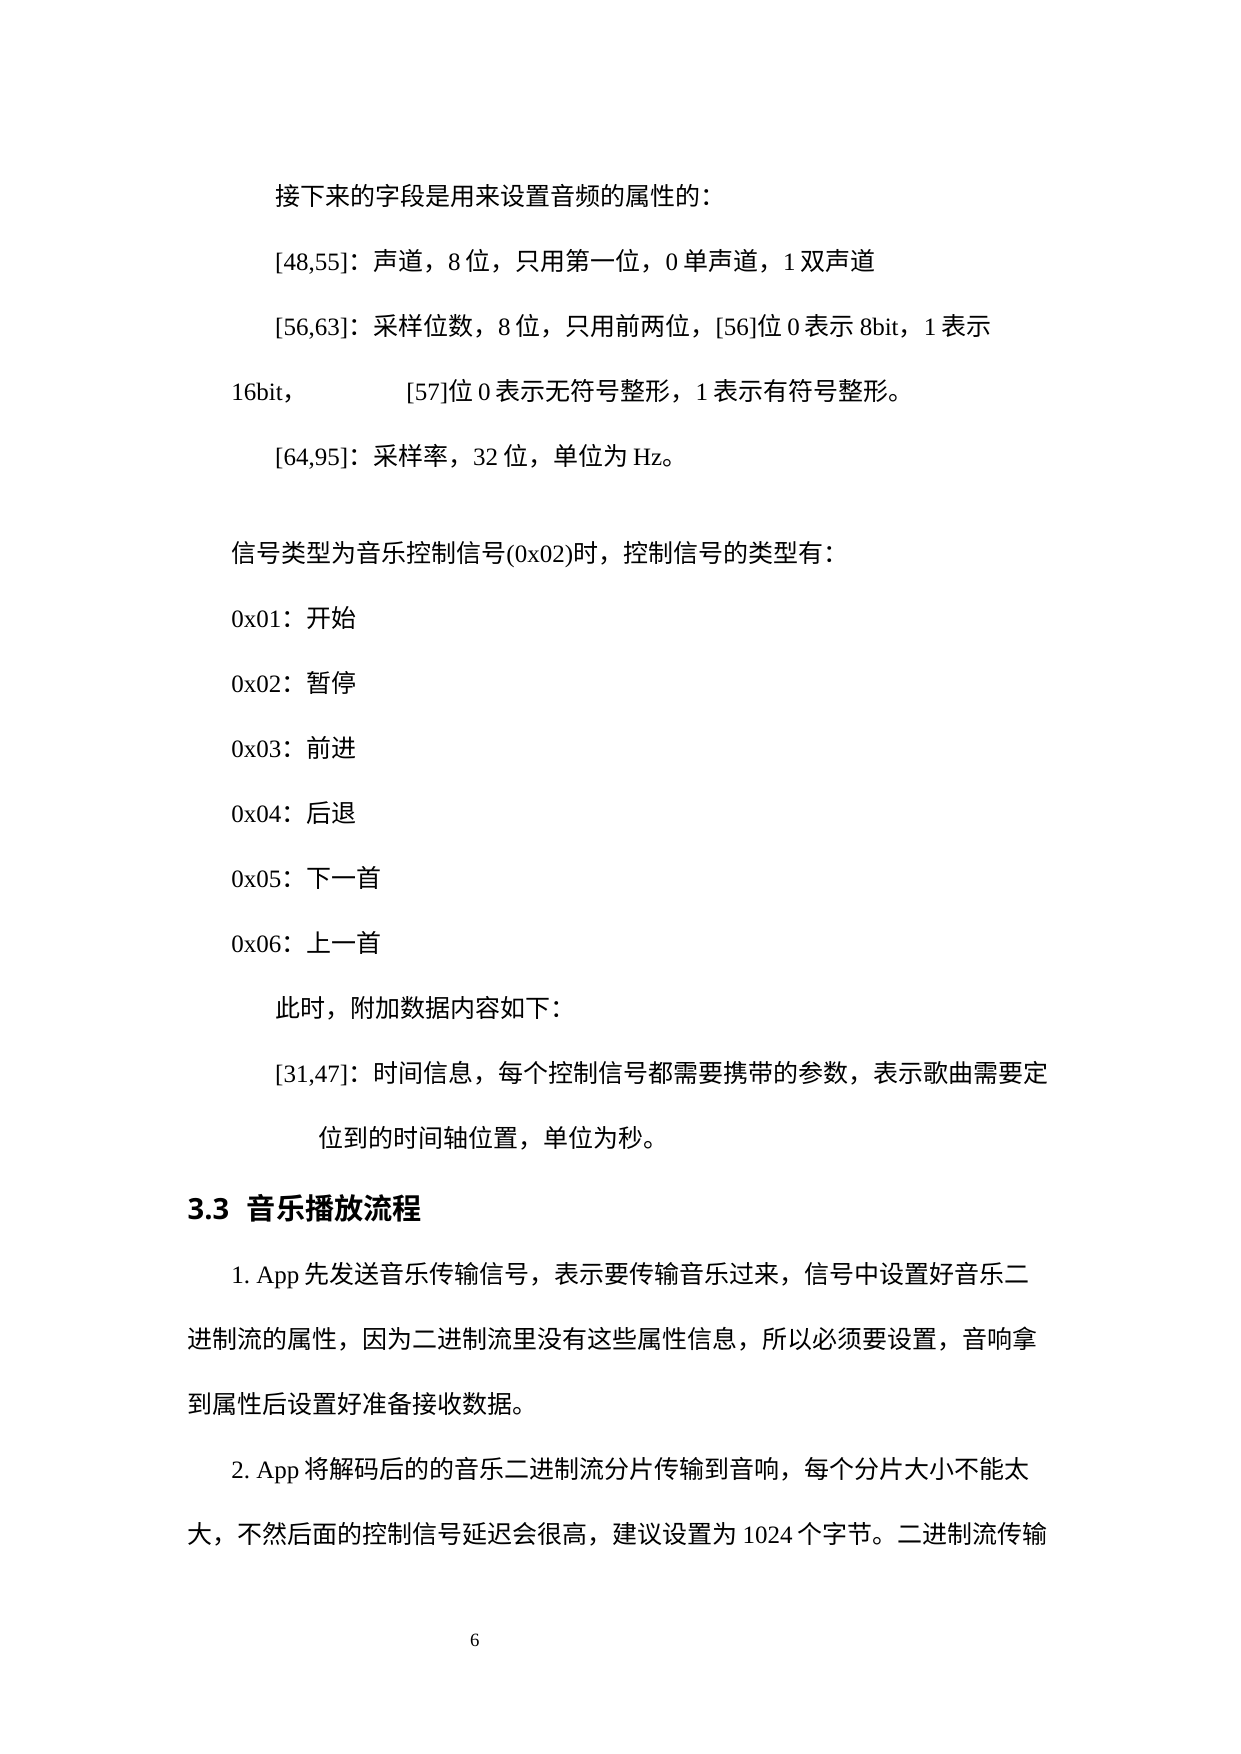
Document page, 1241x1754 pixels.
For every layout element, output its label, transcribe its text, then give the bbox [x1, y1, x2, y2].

text 接下来的字段是用来设置音频的属性的： [231, 162, 1053, 227]
text 0x03：前进 [187, 714, 1053, 779]
text [56,63]：采样位数，8位，只用前两位，[56]位0表示8bit，1表示16bit， [57]位0表示无符号整形，1表示有符号整形。 [231, 292, 1053, 422]
text 0x06：上一首 [187, 909, 1053, 974]
text [48,55]：声道，8位，只用第一位，0单声道，1双声道 [231, 227, 1053, 292]
text [64,95]：采样率，32位，单位为Hz。 [231, 422, 1053, 487]
text 0x05：下一首 [187, 844, 1053, 909]
text [31,47]：时间信息，每个控制信号都需要携带的参数，表示歌曲需要定 位到的时间轴位置，单位为秒。 [231, 1039, 1053, 1169]
text 信号类型为音乐控制信号(0x02)时，控制信号的类型有： [187, 519, 1053, 584]
text 0x01：开始 [187, 584, 1053, 649]
text 此时，附加数据内容如下： [231, 974, 1053, 1039]
list 音乐播放流程 [187, 1175, 1053, 1240]
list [187, 1435, 1053, 1565]
list App先发送音乐传输信号，表示要传输音乐过来，信号中设置好音乐二进制流的属性，因为二进制流里没有这些属性信息，所以必须要设置，音响拿到属性后设置好准备接收数据。 [187, 1240, 1053, 1435]
text 0x02：暂停 [187, 649, 1053, 714]
text 0x04：后退 [187, 779, 1053, 844]
